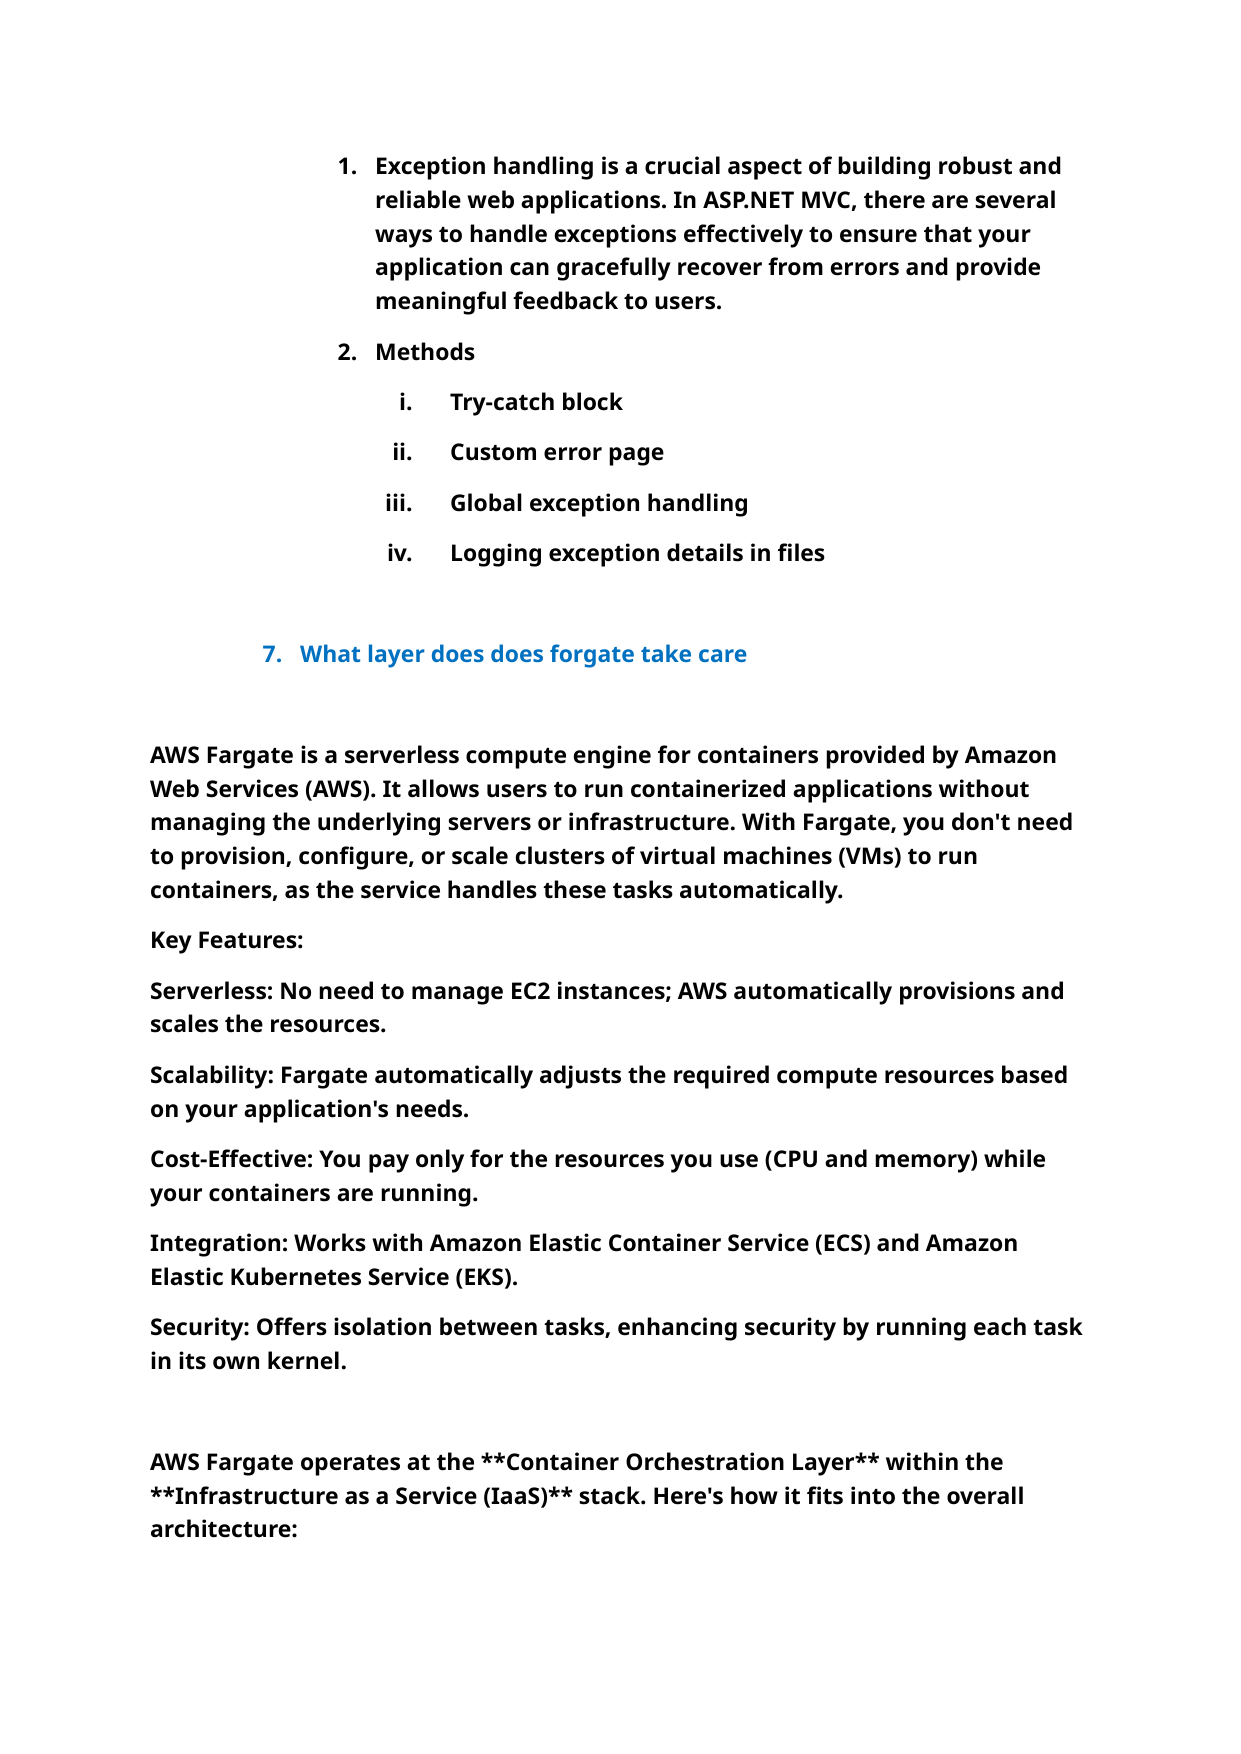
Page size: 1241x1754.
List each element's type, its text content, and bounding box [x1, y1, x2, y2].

list What layer does does forgate take care [262, 638, 1090, 669]
text Serverless: No need to manage EC2 instances; AWS automatically provisions and scales the resources. [150, 974, 1090, 1039]
text Key Features: [150, 924, 1090, 955]
list Exception handling is a crucial aspect of building robust and reliable web applications. In ASP.NET MVC, there are several ways to handle exceptions effectively to ensure that your application can gracefully recover from errors and provide meaningful feedback to users. [337, 150, 1090, 316]
text Cost-Effective: You pay only for the resources you use (CPU and memory) while your containers are running. [150, 1143, 1090, 1208]
list Global exception handling [412, 487, 1090, 518]
text AWS Fargate operates at the **Container Orchestration Layer** within the **Infrastructure as a Service (IaaS)** stack. Here's how it fits into the overall architecture: [150, 1446, 1090, 1544]
list Try-catch block [412, 386, 1090, 417]
list Methods [337, 335, 1090, 367]
list Logging exception details in files [412, 537, 1090, 568]
text Integration: Works with Amazon Elastic Container Service (ECS) and Amazon Elastic Kubernetes Service (EKS). [150, 1227, 1090, 1292]
text Scalability: Fargate automatically adjusts the required compute resources based on your application's needs. [150, 1059, 1090, 1124]
text AWS Fargate is a serverless compute engine for containers provided by Amazon Web Services (AWS). It allows users to run containerized applications without managing the underlying servers or infrastructure. With Fargate, you don't need to provision, configure, or scale clusters of virtual machines (VMs) to run containers, as the service handles these tasks automatically. [150, 739, 1090, 905]
list Custom error page [412, 436, 1090, 467]
text Security: Offers isolation between tasks, enhancing security by running each task in its own kernel. [150, 1311, 1090, 1376]
